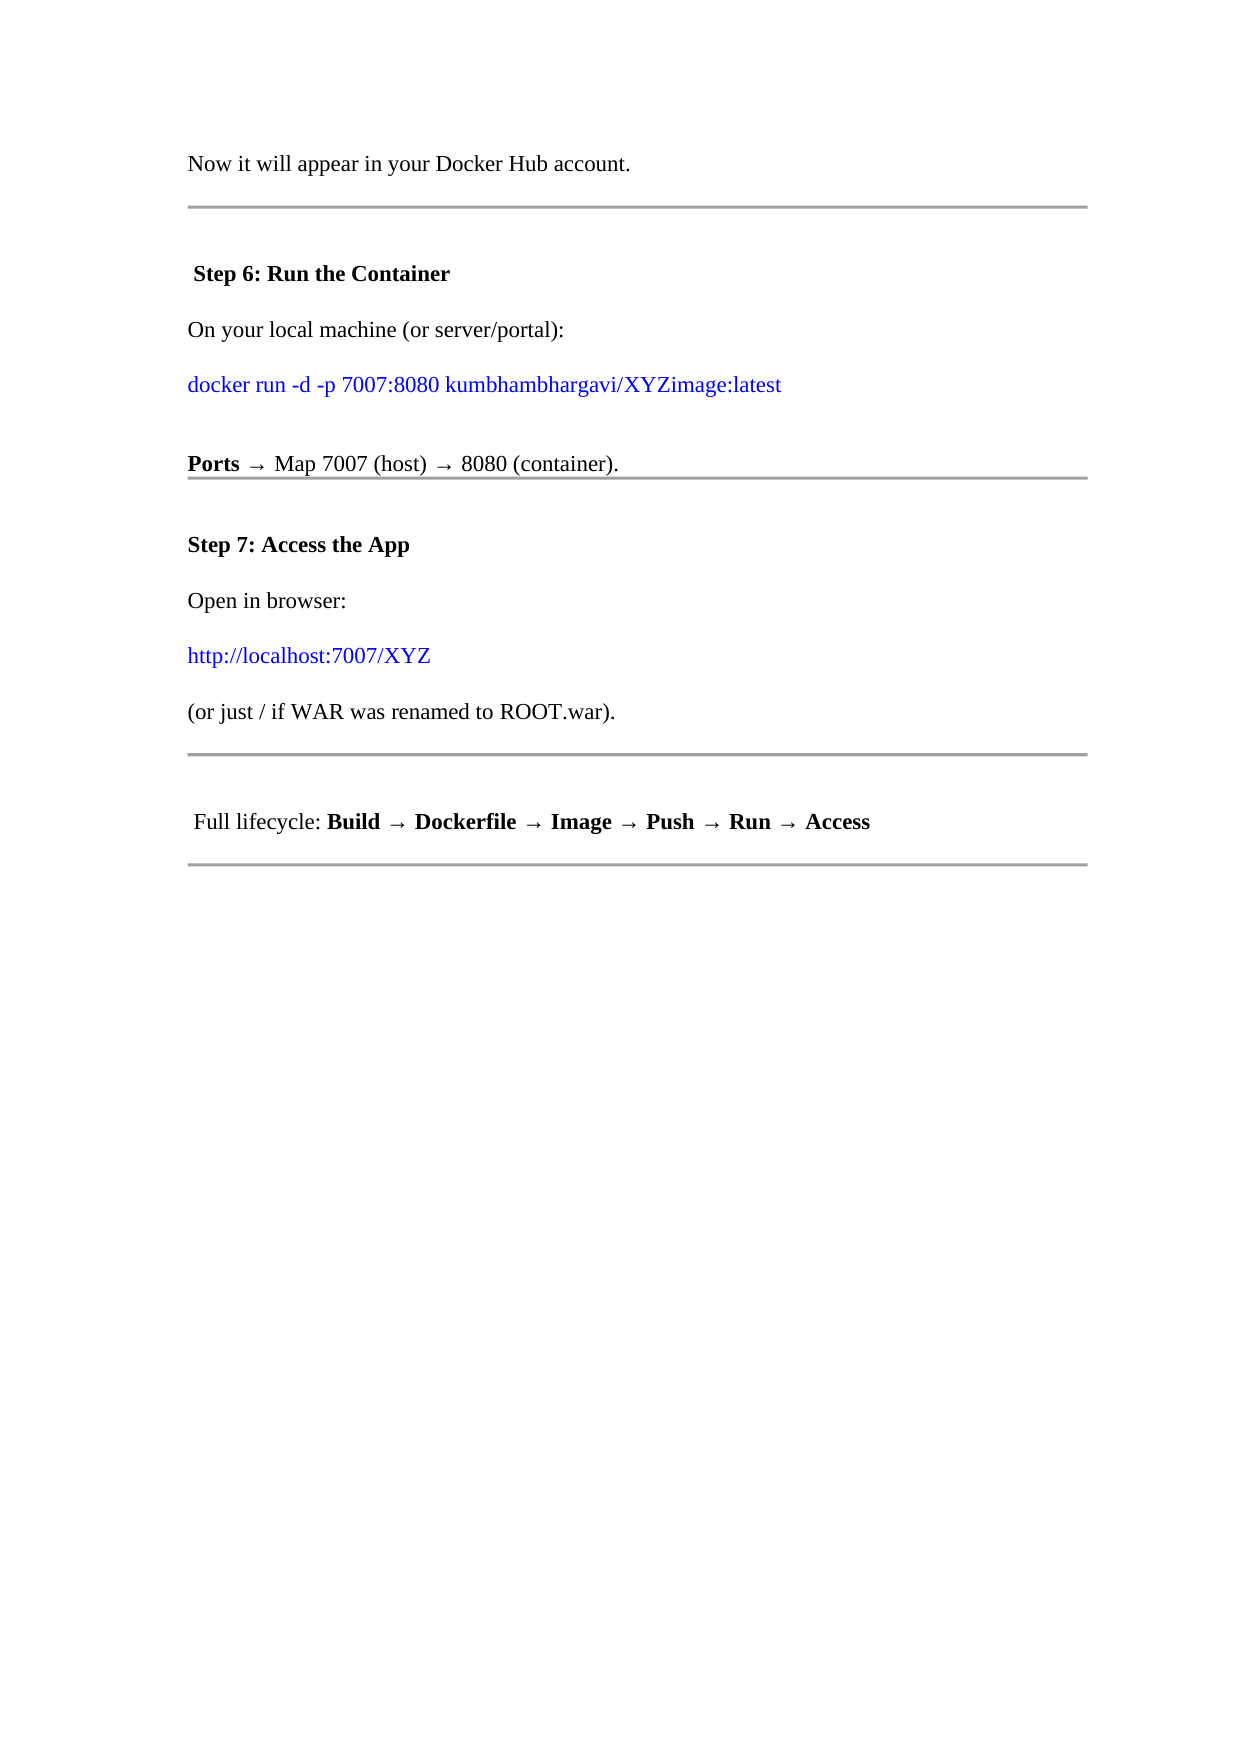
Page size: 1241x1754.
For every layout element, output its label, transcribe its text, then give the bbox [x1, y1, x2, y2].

text (or just / if WAR was renamed to ROOT.war). [187, 698, 1053, 724]
text docker run -d -p 7007:8080 kumbhambhargavi/XYZimage:latest [187, 371, 1053, 397]
text On your local machine (or server/portal): [187, 316, 1053, 342]
text Now it will appear in your Docker Hub account. [187, 150, 1053, 176]
text http://localhost:7007/XYZ [187, 642, 1053, 668]
text Open in browser: [187, 587, 1053, 613]
subtitle Step 6: Run the Container [187, 260, 1053, 286]
text Full lifecycle: Build → Dockerfile → Image → Push → Run → Access [187, 808, 1053, 834]
subtitle Step 7: Access the App [187, 531, 1053, 557]
text Ports → Map 7007 (host) → 8080 (container). [187, 450, 1053, 476]
